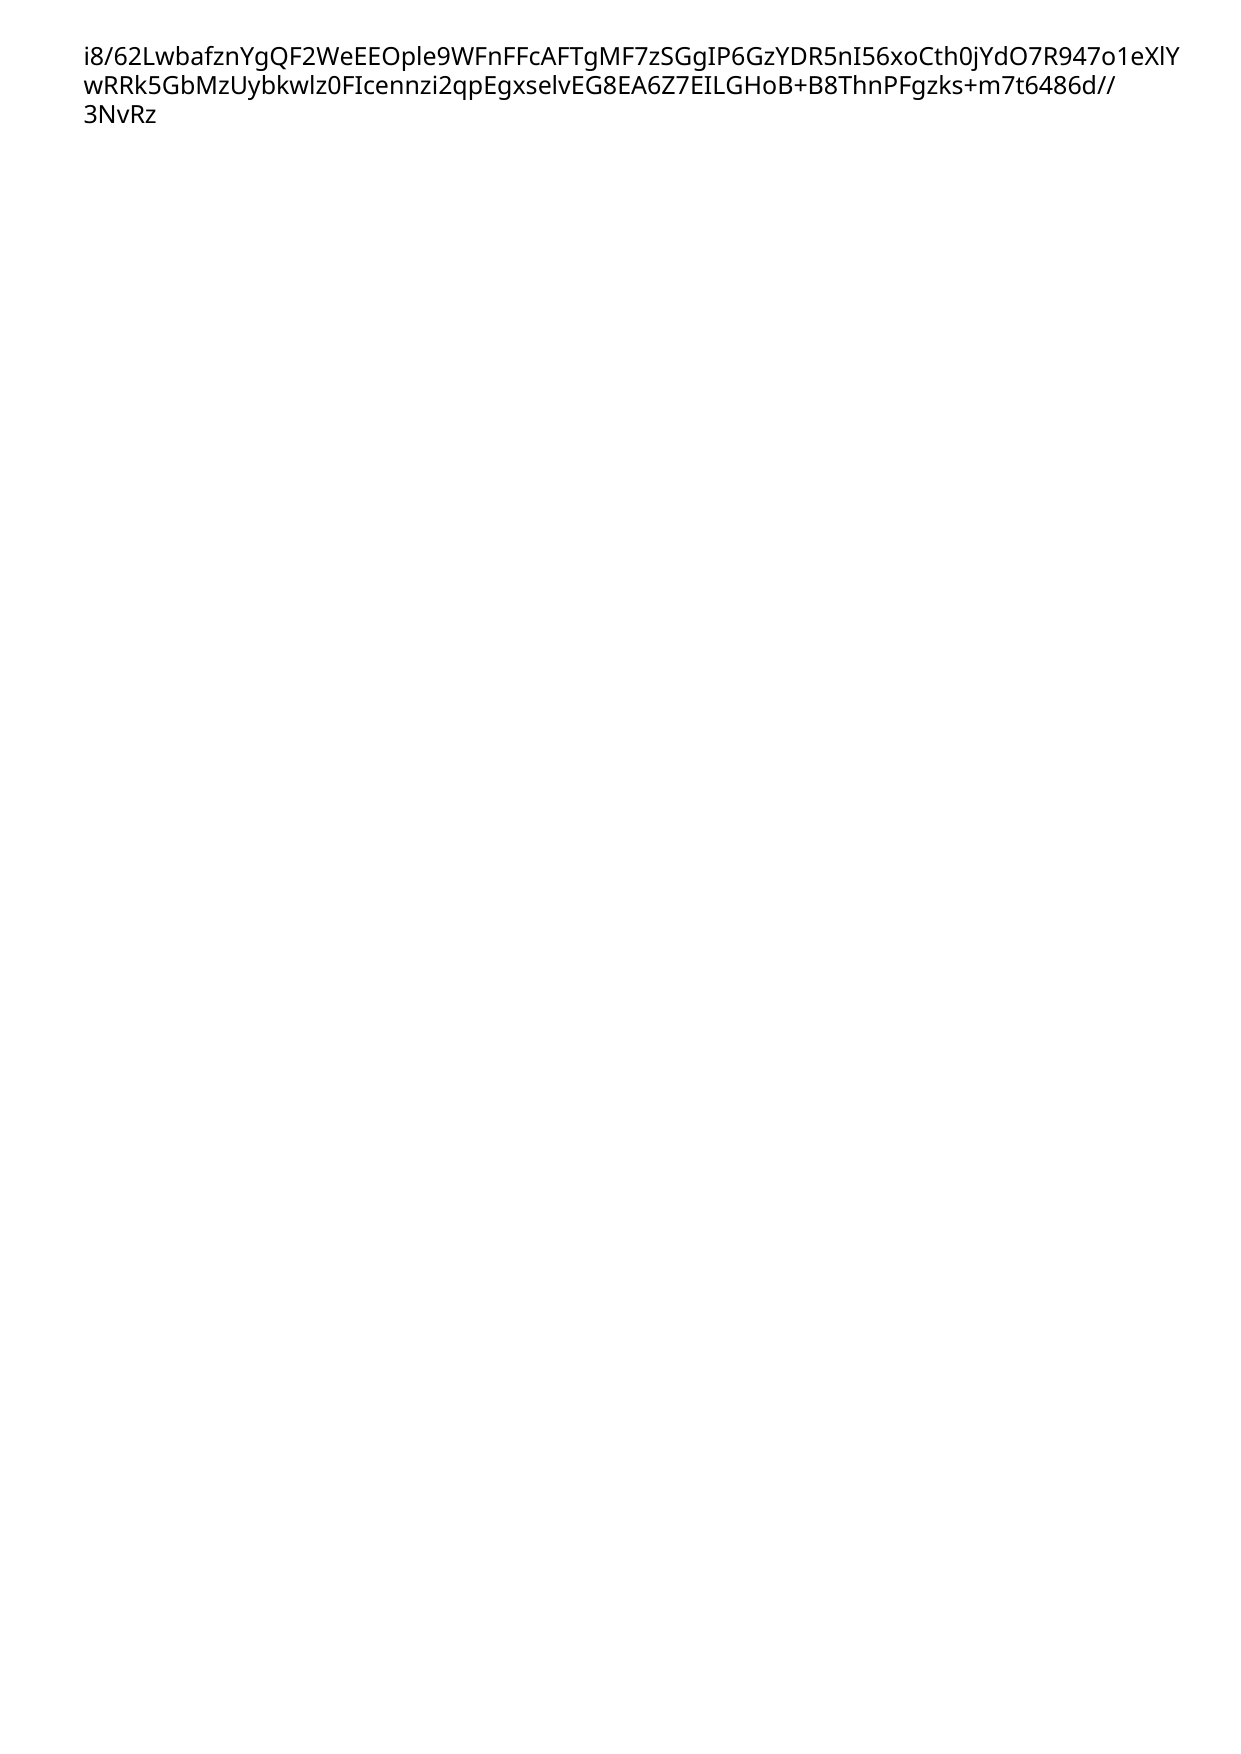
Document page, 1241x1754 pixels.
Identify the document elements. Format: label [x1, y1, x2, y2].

text [83, 42, 1182, 130]
